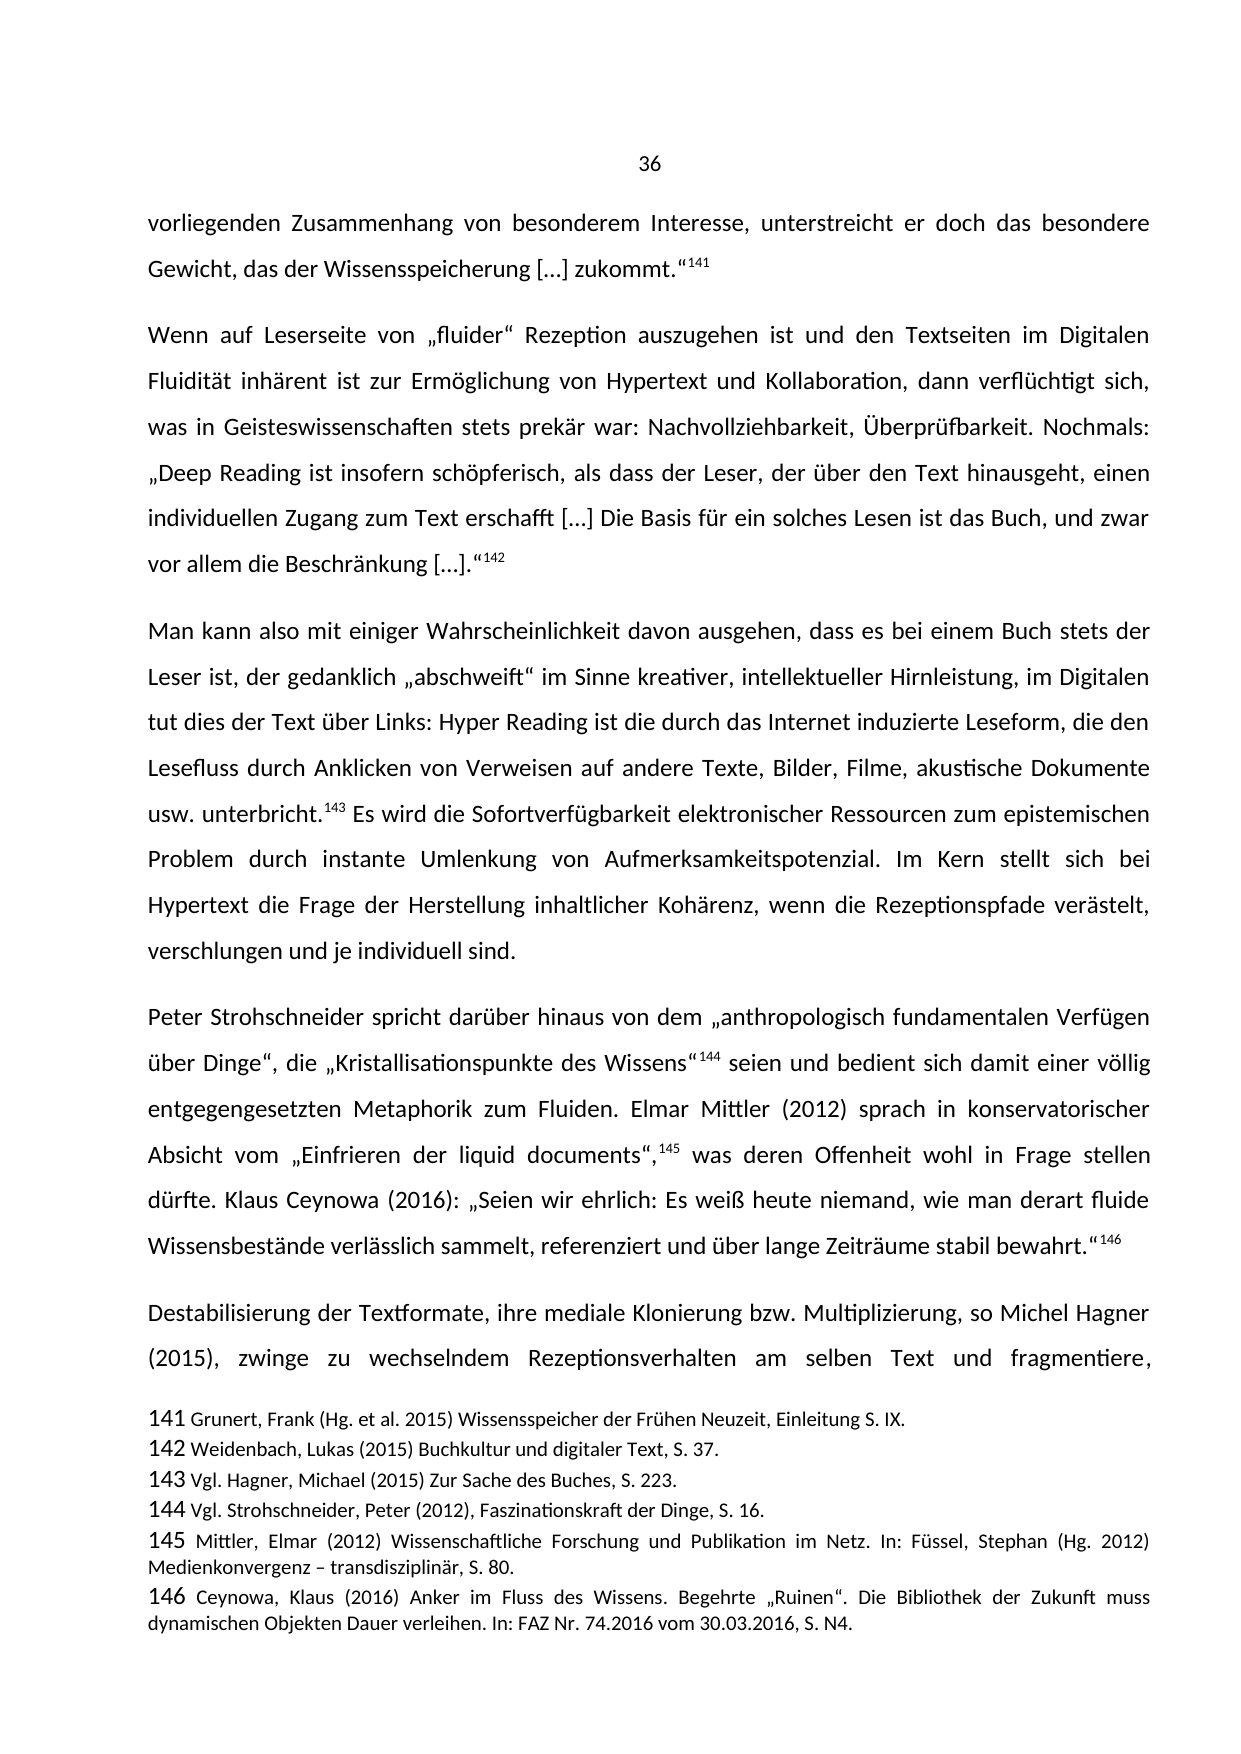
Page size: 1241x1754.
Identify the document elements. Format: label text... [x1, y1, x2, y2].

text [148, 1297, 1152, 1373]
text Man kann also mit einiger Wahrscheinlichkeit davon ausgehen, dass es bei einem Buch stets der Leser ist, der gedanklich „abschweift“ im Sinne kreativer, intellektueller Hirnleistung, im Digitalen tut dies der Text über Links: Hyper Reading ist die durch das Internet induzierte Leseform, die den Lesefluss durch Anklicken von Verweisen auf andere Texte, Bilder, Filme, akustische Dokumente usw. unterbricht. Es wird die Sofortverfügbarkeit elektronischer Ressourcen zum epistemischen Problem durch instante Umlenkung von Aufmerksamkeitspotenzial. Im Kern stellt sich bei Hypertext die Frage der Herstellung inhaltlicher Kohärenz, wenn die Rezeptionspfade verästelt, verschlungen und je individuell sind. [148, 615, 1152, 966]
text Wenn auf Leserseite von „fluider“ Rezeption auszugehen ist und den Textseiten im Digitalen Fluidität inhärent ist zur Ermöglichung von Hypertext und Kollaboration, dann verflüchtigt sich, was in Geisteswissenschaften stets prekär war: Nachvollziehbarkeit, Überprüfbarkeit. Nochmals: „Deep Reading ist insofern schöpferisch, als dass der Leser, der über den Text hinausgeht, einen individuellen Zugang zum Text erschafft […] Die Basis für ein solches Lesen ist das Buch, und zwar vor allem die Beschränkung […].“ [148, 320, 1152, 579]
text Peter Strohschneider spricht darüber hinaus von dem „anthropologisch fundamentalen Verfügen über Dinge“, die „Kristallisationspunkte des Wissens“ seien und bedient sich damit einer völlig entgegengesetzten Metaphorik zum Fluiden. Elmar Mittler (2012) sprach in konservatorischer Absicht vom „Einfrieren der liquid documents“, was deren Offenheit wohl in Frage stellen dürfte. Klaus Ceynowa (2016): „Seien wir ehrlich: Es weiß heute niemand, wie man derart fluide Wissensbestände verlässlich sammelt, referenziert und über lange Zeiträume stabil bewahrt.“ [148, 1002, 1152, 1261]
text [148, 207, 1152, 284]
